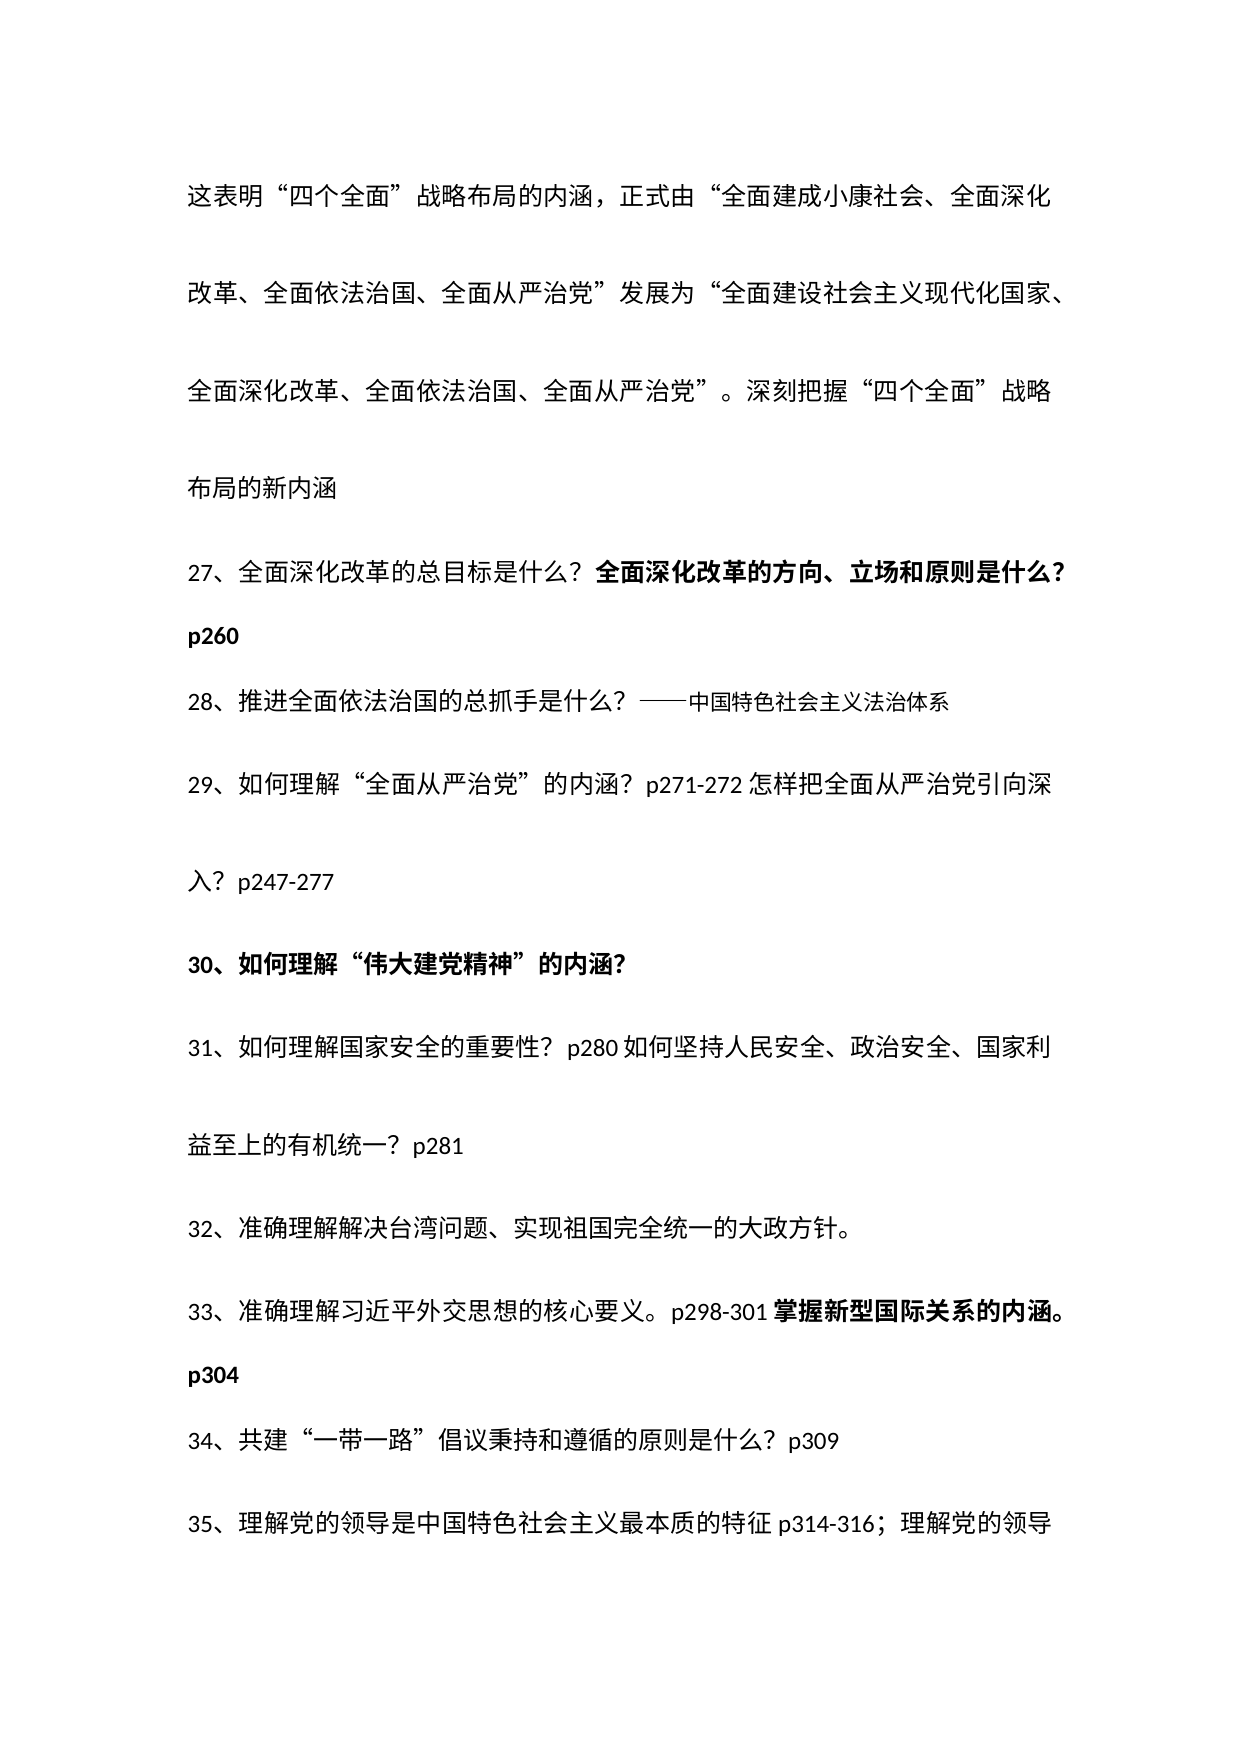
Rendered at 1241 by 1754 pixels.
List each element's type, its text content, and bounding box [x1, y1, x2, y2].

text 29、如何理解“全面从严治党”的内涵？p271-272怎样把全面从严治党引向深入？p247-277 [187, 750, 1053, 912]
text 33、准确理解习近平外交思想的核心要义。p298-301掌握新型国际关系的内涵。p304 [187, 1277, 1053, 1391]
text 32、准确理解解决台湾问题、实现祖国完全统一的大政方针。 [187, 1194, 1053, 1259]
text 27、全面深化改革的总目标是什么？全面深化改革的方向、立场和原则是什么？p260 [187, 538, 1053, 651]
text 34、共建“一带一路”倡议秉持和遵循的原则是什么？p309 [187, 1406, 1053, 1471]
text 这表明“四个全面”战略布局的内涵，正式由“全面建成小康社会、全面深化改革、全面依法治国、全面从严治党”发展为“全面建设社会主义现代化国家、全面深化改革、全面依法治国、全面从严治党”。深刻把握“四个全面”战略布局的新内涵 [187, 162, 1053, 519]
text 30、如何理解“伟大建党精神”的内涵？ [187, 930, 1053, 995]
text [187, 1489, 1053, 1554]
text 28、推进全面依法治国的总抓手是什么？——中国特色社会主义法治体系 [187, 667, 1053, 732]
text 31、如何理解国家安全的重要性？p280如何坚持人民安全、政治安全、国家利益至上的有机统一？p281 [187, 1013, 1053, 1176]
